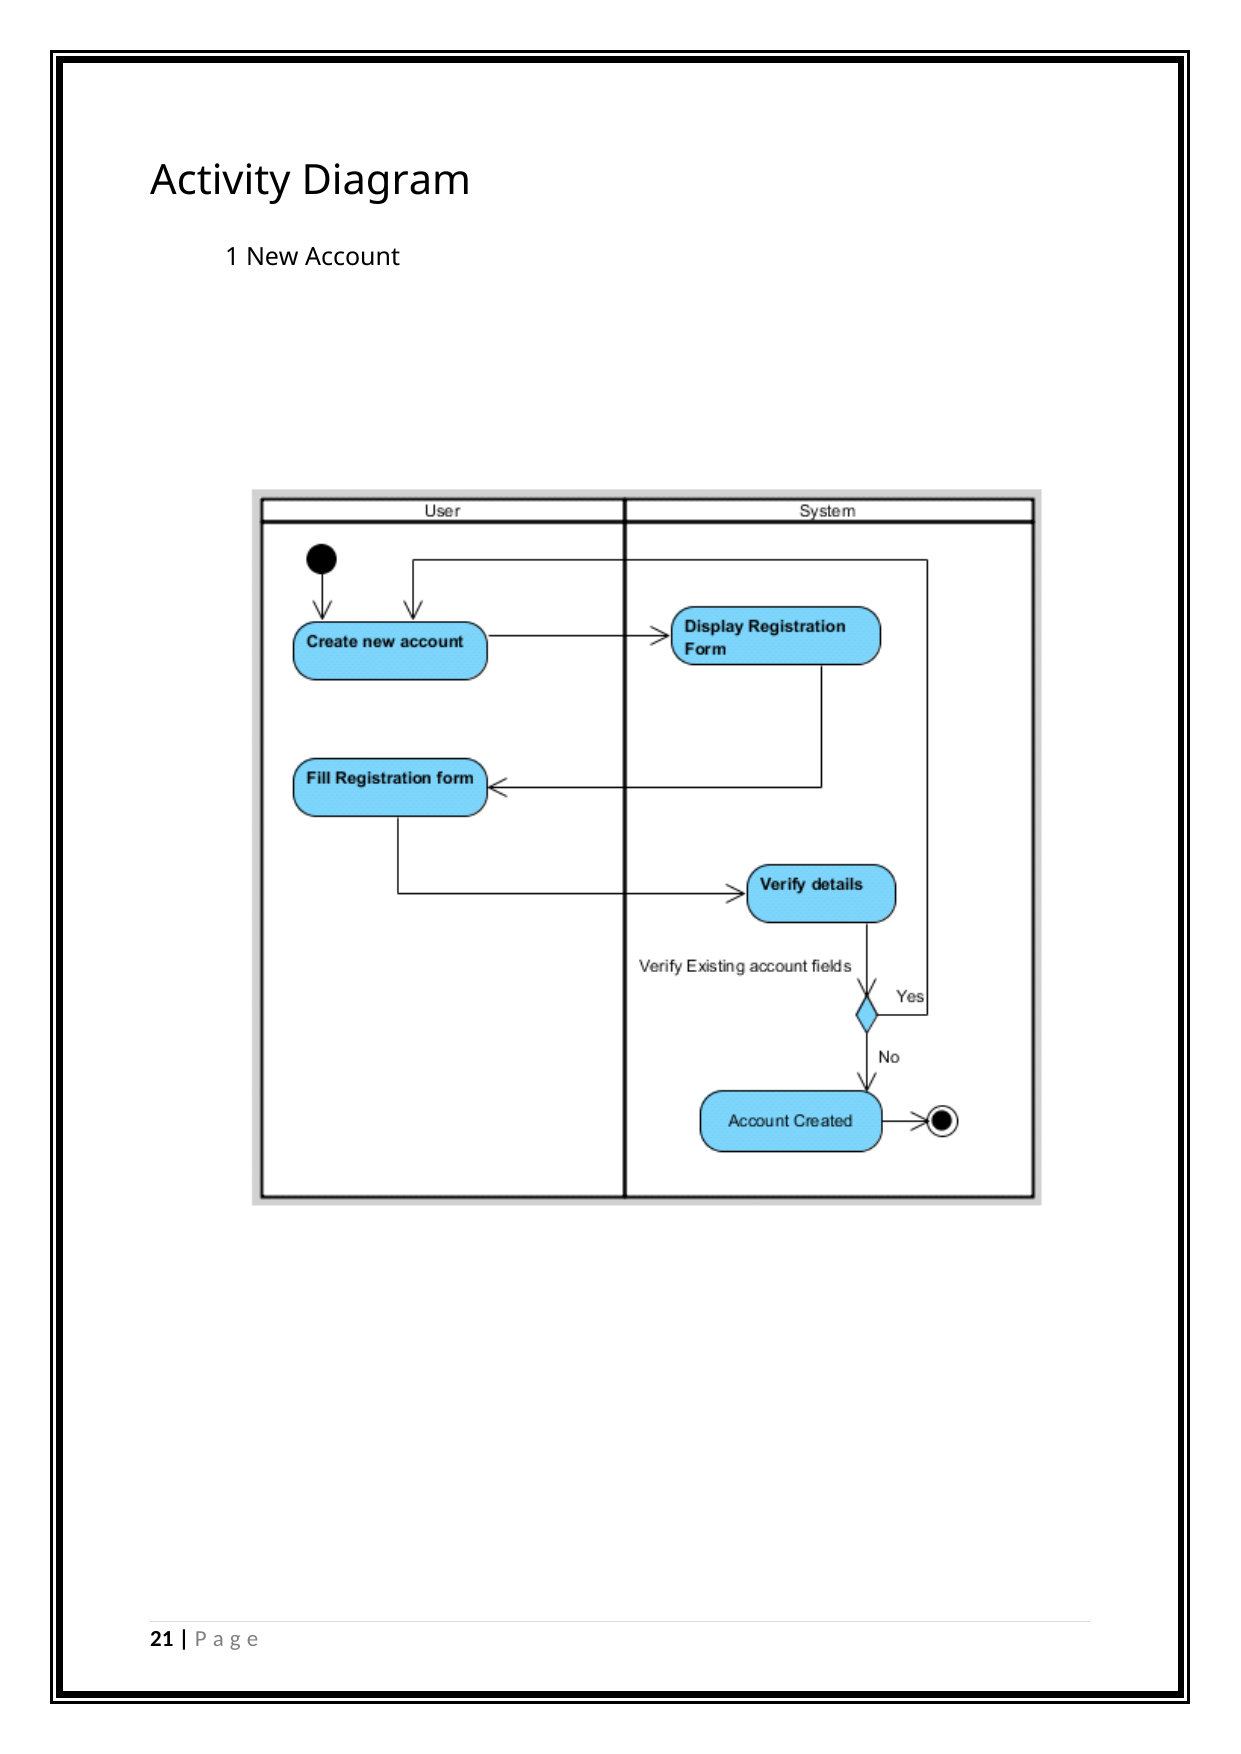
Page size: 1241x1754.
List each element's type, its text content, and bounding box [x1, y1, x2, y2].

text Activity Diagram [150, 150, 1090, 207]
picture [225, 485, 1065, 1236]
text 1 New Account [225, 239, 1090, 273]
